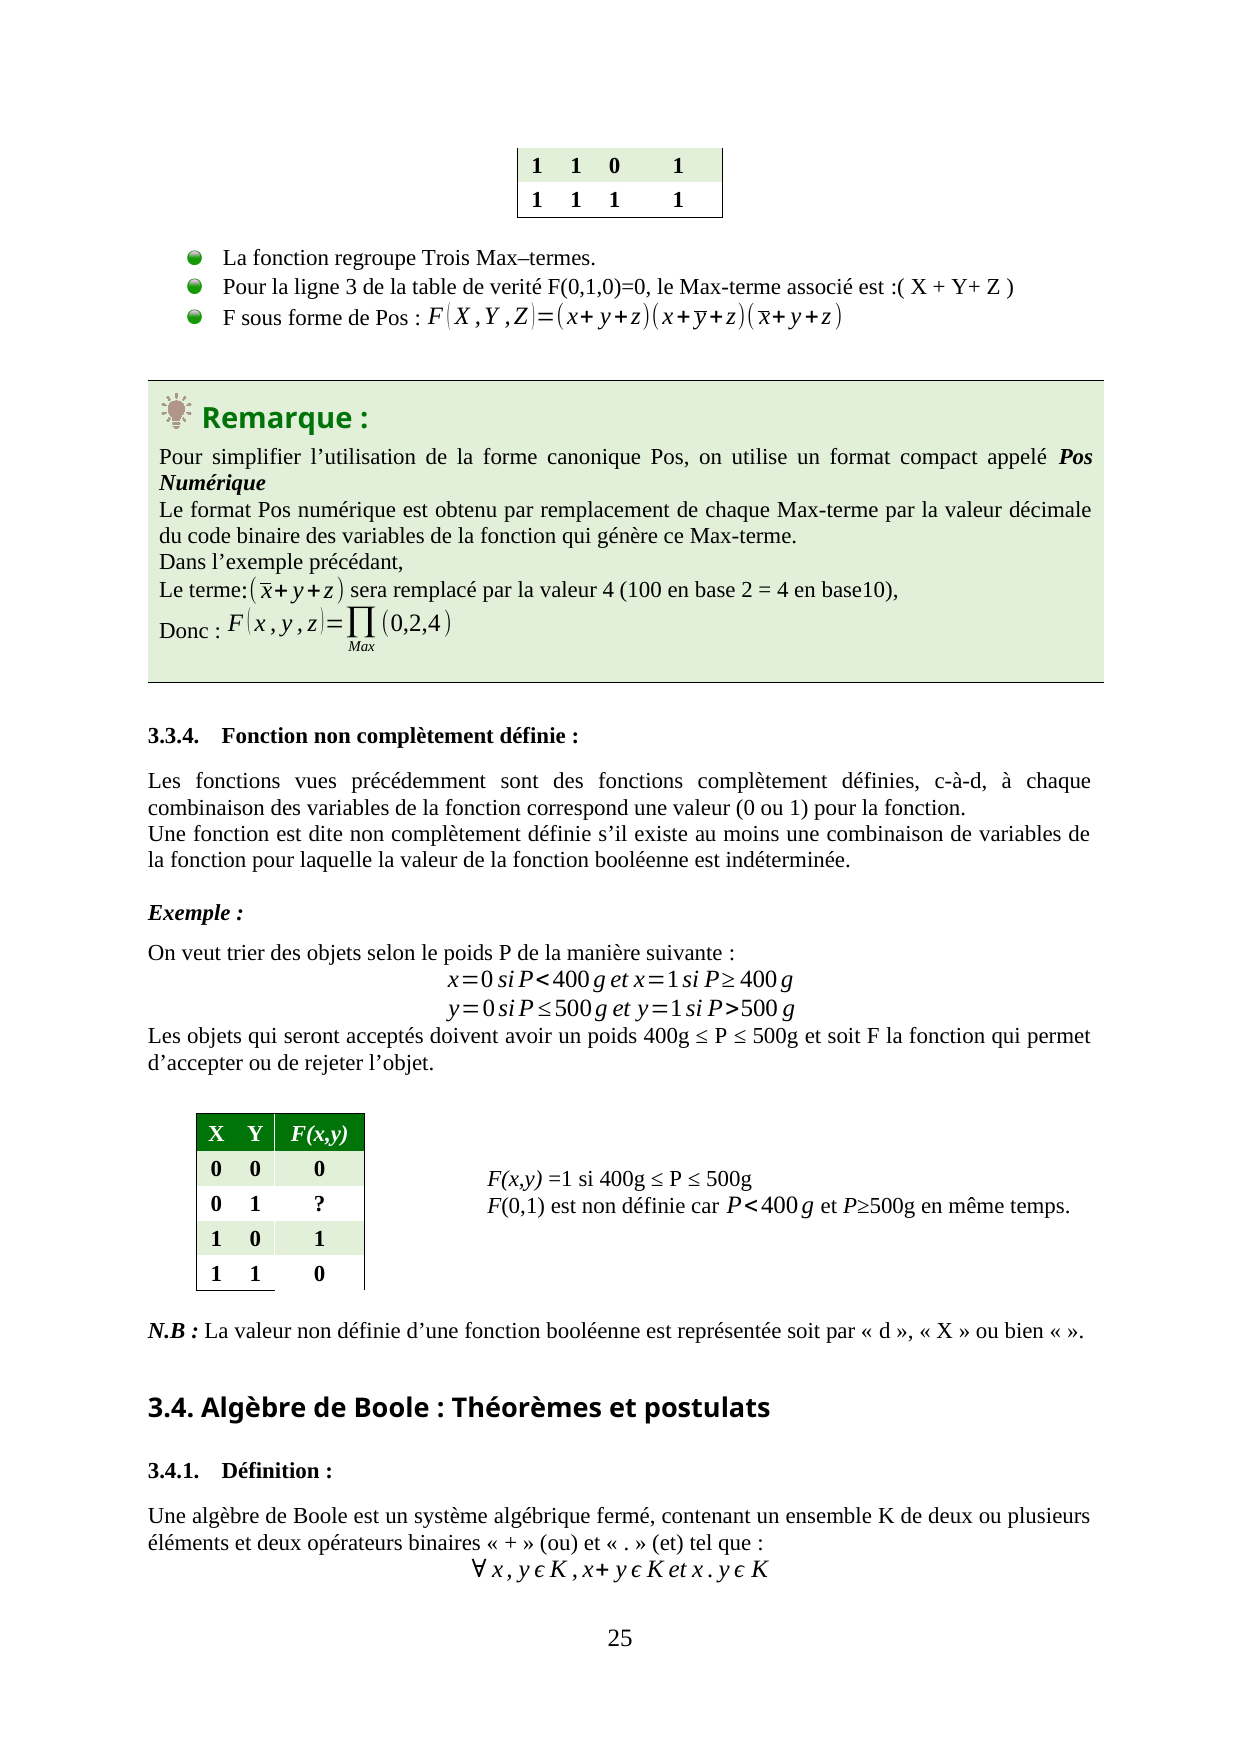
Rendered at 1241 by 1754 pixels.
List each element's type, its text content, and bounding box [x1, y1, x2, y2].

table_header Y [236, 1114, 274, 1151]
table_header Remarque : Pour simplifier l’utilisation de la forme canonique Pos, on utilise un format compact appelé Pos Numérique Le format Pos numérique est obtenu par remplacement de chaque Max-terme par la valeur décimale du code binaire des variables de la fonction qui génère ce Max-terme. Dans l’exemple précédant, Le terme sera remplacé par la valeur 4 (100 en base 2 = 4 en base10), Donc : [148, 381, 1104, 682]
table_cell 1 [236, 1255, 274, 1290]
table_cell 1 [518, 182, 556, 217]
picture [186, 308, 203, 325]
table_cell 1 [197, 1221, 236, 1255]
list Pour la ligne 3 de la table de verité F(0,1,0)=0, le Max-terme associé est :( X + Y+ Z ) [185, 273, 1093, 299]
table_cell 1 [518, 148, 556, 182]
list Définition : [148, 1457, 1093, 1483]
table_cell 1 [556, 148, 595, 182]
list Fonction non complètement définie : [148, 722, 1093, 748]
table_cell 1 [633, 148, 722, 182]
table_cell 1 [197, 1255, 236, 1290]
table_cell 1 [275, 1221, 364, 1255]
table_cell 1 [633, 182, 722, 217]
list F sous forme de Pos : [185, 301, 1093, 332]
text Les fonctions vues précédemment sont des fonctions complètement définies, c-à-d, à chaque combinaison des variables de la fonction correspond une valeur (0 ou 1) pour la fonction. [148, 767, 1093, 820]
table_header F(x,y) [275, 1114, 364, 1151]
table_cell 0 [236, 1151, 274, 1186]
table_cell 1 [595, 182, 633, 217]
picture [186, 249, 203, 266]
text Une fonction est dite non complètement définie s’il existe au moins une combinaison de variables de la fonction pour laquelle la valeur de la fonction booléenne est indéterminée. [148, 820, 1093, 873]
text F(0,1) est non définie car et P≥500g en même temps. [487, 1192, 1093, 1219]
table_cell ? [275, 1186, 364, 1221]
table_cell 1 [236, 1186, 274, 1221]
text Une algèbre de Boole est un système algébrique fermé, contenant un ensemble K de deux ou plusieurs éléments et deux opérateurs binaires « + » (ou) et « . » (et) tel que : [148, 1502, 1093, 1555]
table_cell 0 [236, 1221, 274, 1255]
text Exemple : [148, 899, 1093, 926]
list La fonction regroupe Trois Max–termes. [185, 244, 1093, 271]
table_cell 0 [197, 1151, 236, 1186]
text Les objets qui seront acceptés doivent avoir un poids 400g ≤ P ≤ 500g et soit F la fonction qui permet d’accepter ou de rejeter l’objet. [148, 1023, 1093, 1075]
table_cell 0 [595, 148, 633, 182]
table_cell 1 [556, 182, 595, 217]
text F(x,y) =1 si 400g ≤ P ≤ 500g [487, 1166, 1093, 1192]
list Algèbre de Boole : Théorèmes et postulats [148, 1389, 1093, 1426]
picture [186, 277, 203, 295]
table_cell 0 [275, 1255, 364, 1290]
table_header X [197, 1114, 236, 1151]
table_cell 0 [197, 1186, 236, 1221]
text N.B : La valeur non définie d’une fonction booléenne est représentée soit par « d », « X » ou bien «­ ». [148, 1317, 1093, 1344]
table_cell 0 [275, 1151, 364, 1186]
text On veut trier des objets selon le poids P de la manière suivante : [148, 939, 1093, 965]
